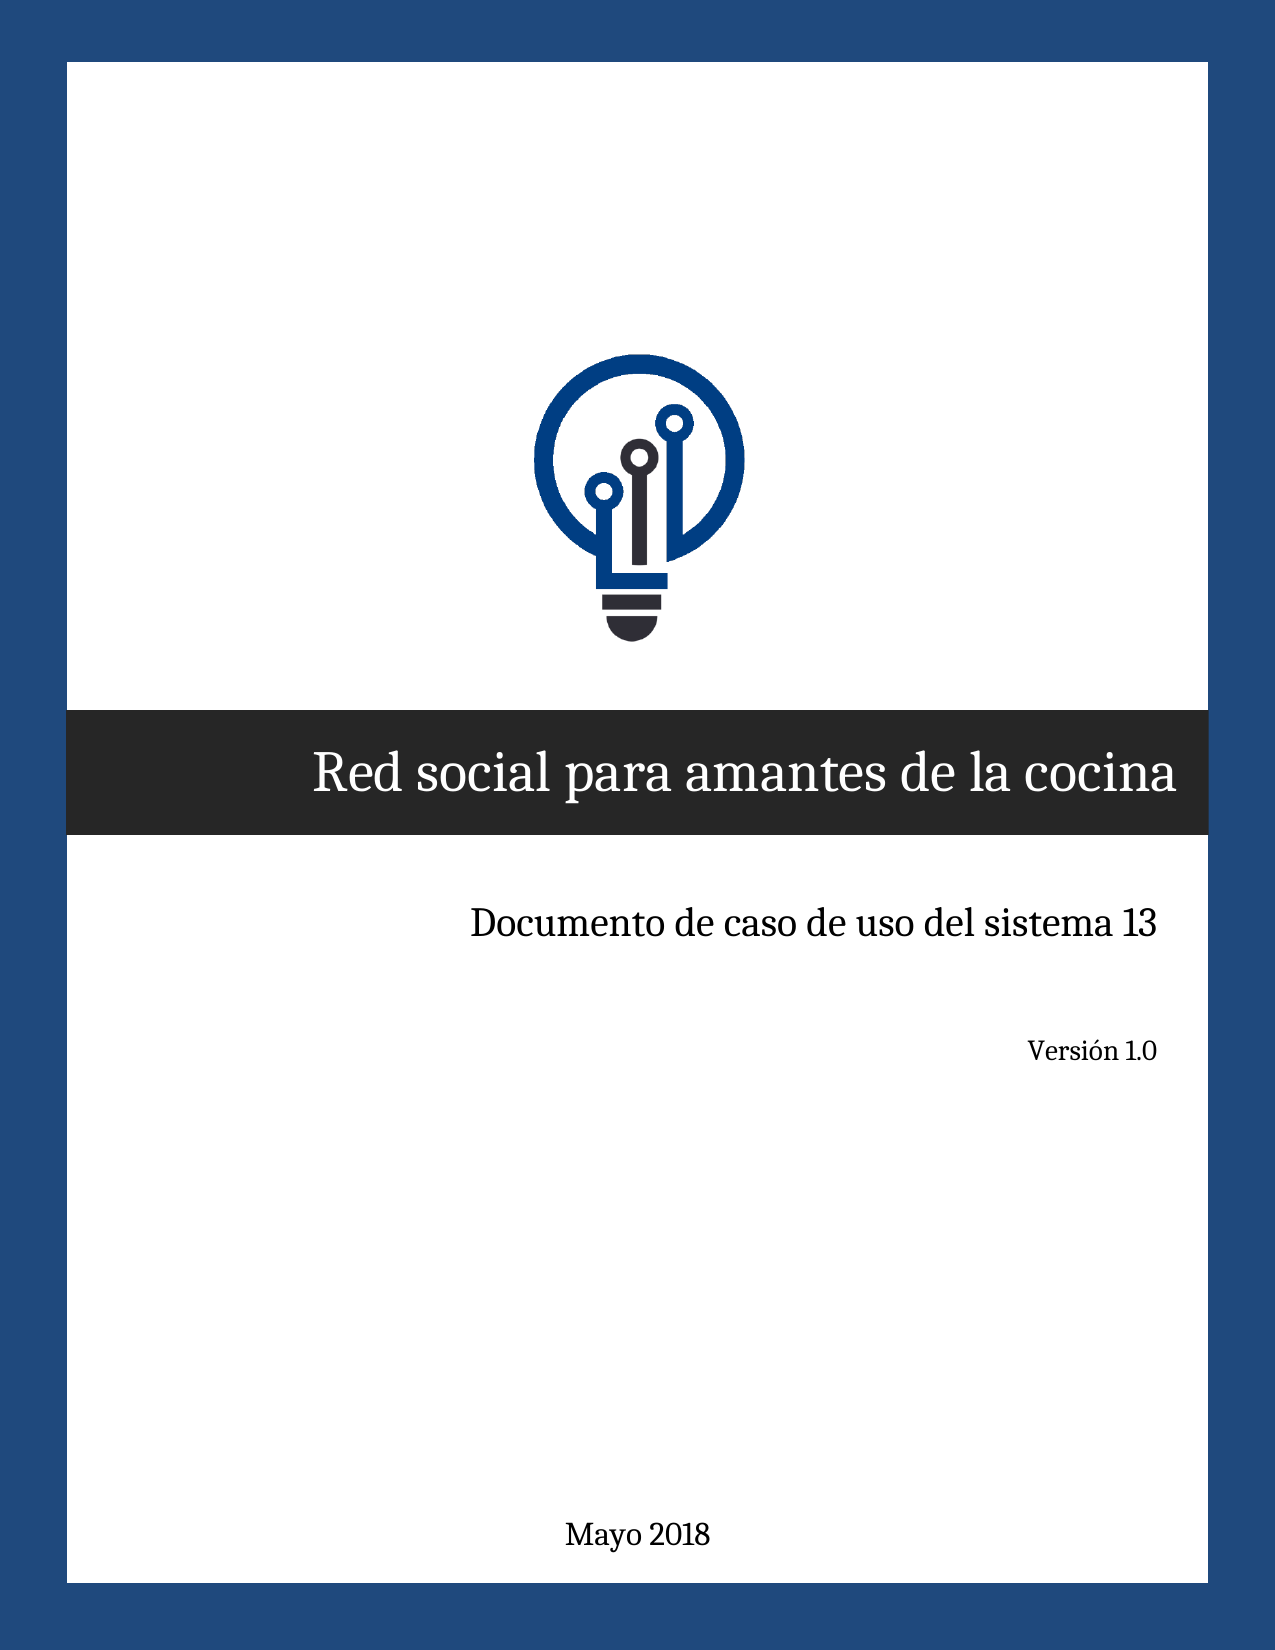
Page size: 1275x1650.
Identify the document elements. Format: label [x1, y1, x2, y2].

picture [528, 332, 747, 662]
